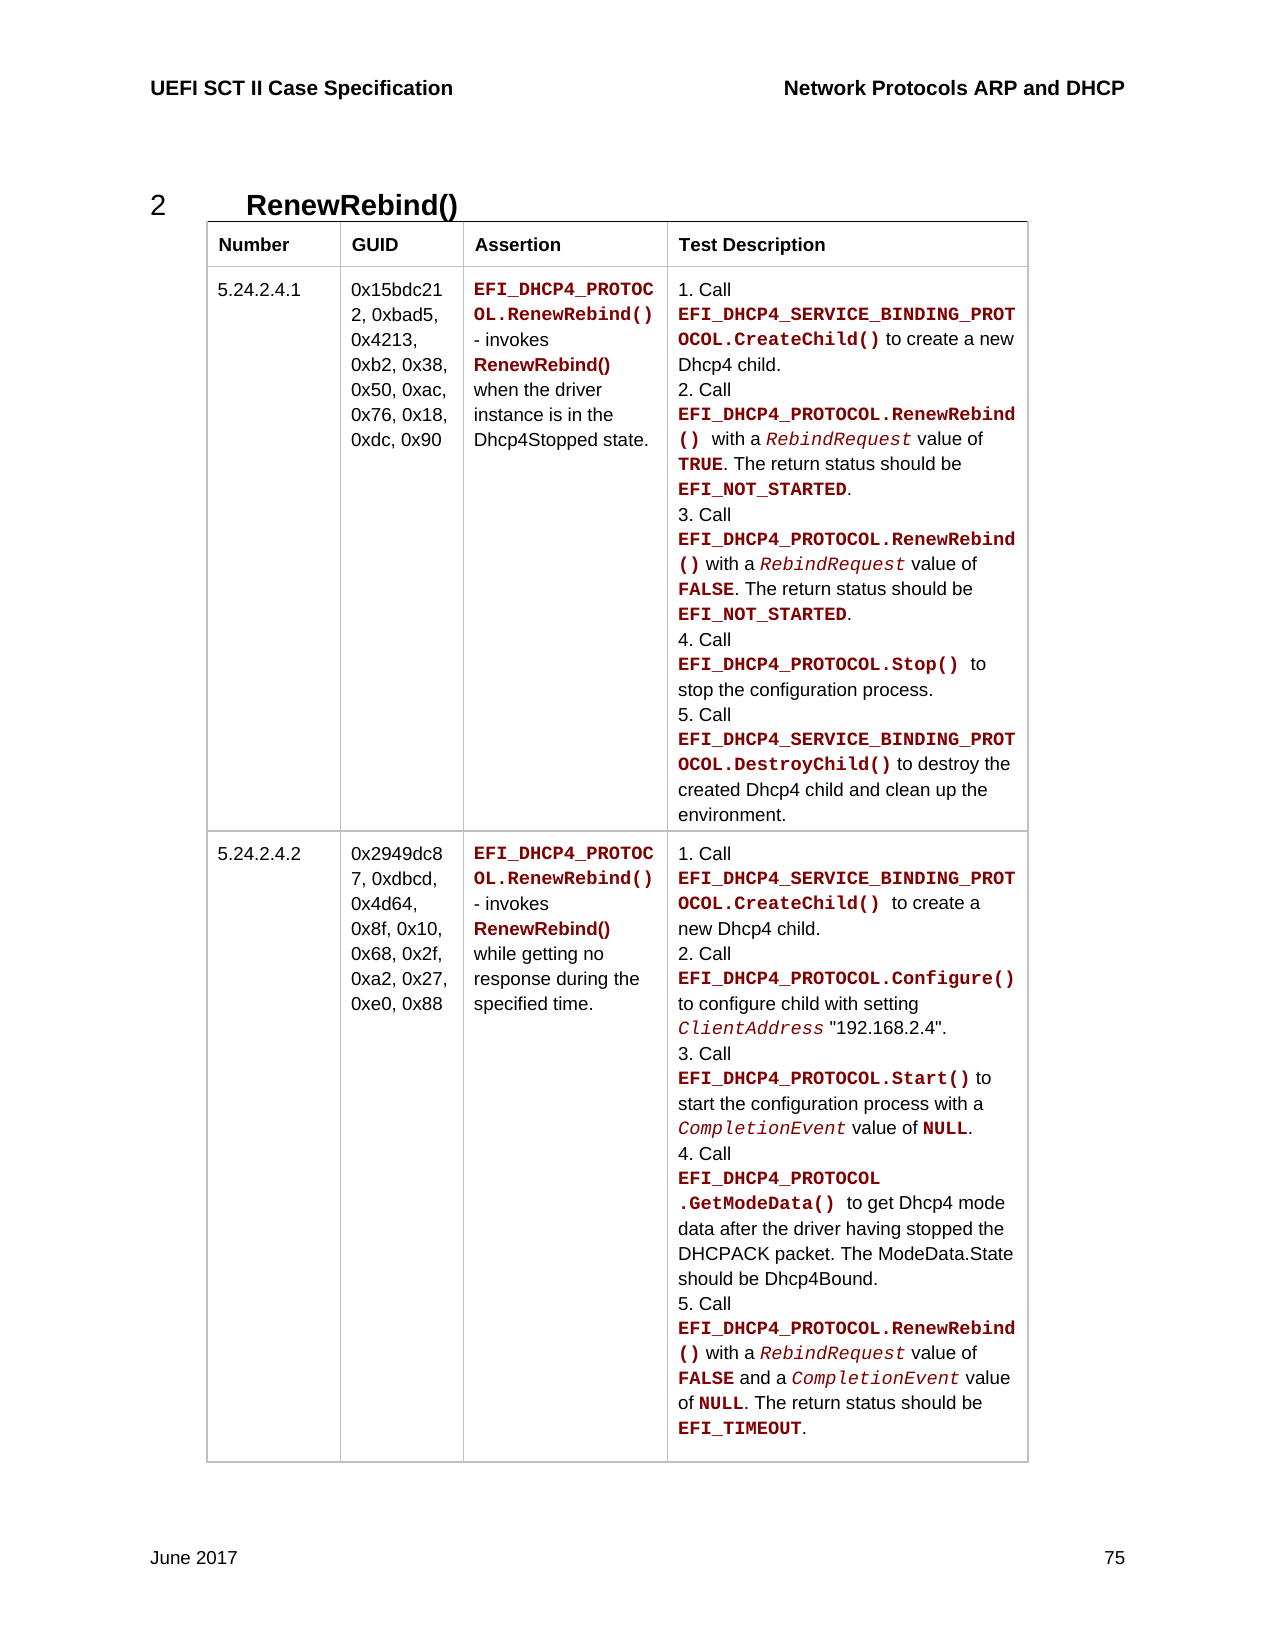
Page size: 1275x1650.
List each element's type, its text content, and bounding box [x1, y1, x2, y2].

table_header Assertion [464, 222, 667, 266]
table_cell 1. Call EFI_DHCP4_SERVICE_BINDING_PROTOCOL.CreateChild() to create a new Dhcp4 child. 2. Call EFI_DHCP4_PROTOCOL.RenewRebind() with a RebindRequest value of TRUE. The return status should be EFI_NOT_STARTED. 3. Call EFI_DHCP4_PROTOCOL.RenewRebind() with a RebindRequest value of FALSE. The return status should be EFI_NOT_STARTED. 4. Call EFI_DHCP4_PROTOCOL.Stop() to stop the configuration process. 5. Call EFI_DHCP4_SERVICE_BINDING_PROTOCOL.DestroyChild() to destroy the created Dhcp4 child and clean up the environment. [668, 267, 1027, 830]
subtitle RenewRebind() [150, 187, 1125, 221]
table_cell 0x15bdc212, 0xbad5, 0x4213, 0xb2, 0x38, 0x50, 0xac, 0x76, 0x18, 0xdc, 0x90 [341, 267, 463, 830]
table_header GUID [341, 222, 463, 266]
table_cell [341, 832, 463, 1461]
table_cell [464, 832, 667, 1461]
table_cell 5.24.2.4.1 [208, 267, 340, 830]
table_header Number [208, 222, 340, 266]
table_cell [668, 832, 1027, 1461]
table_cell 5.24.2.4.2 [208, 832, 340, 1461]
table_cell EFI_DHCP4_PROTOCOL.RenewRebind() - invokes RenewRebind() when the driver instance is in the Dhcp4Stopped state. [464, 267, 667, 830]
table_header Test Description [668, 222, 1027, 266]
